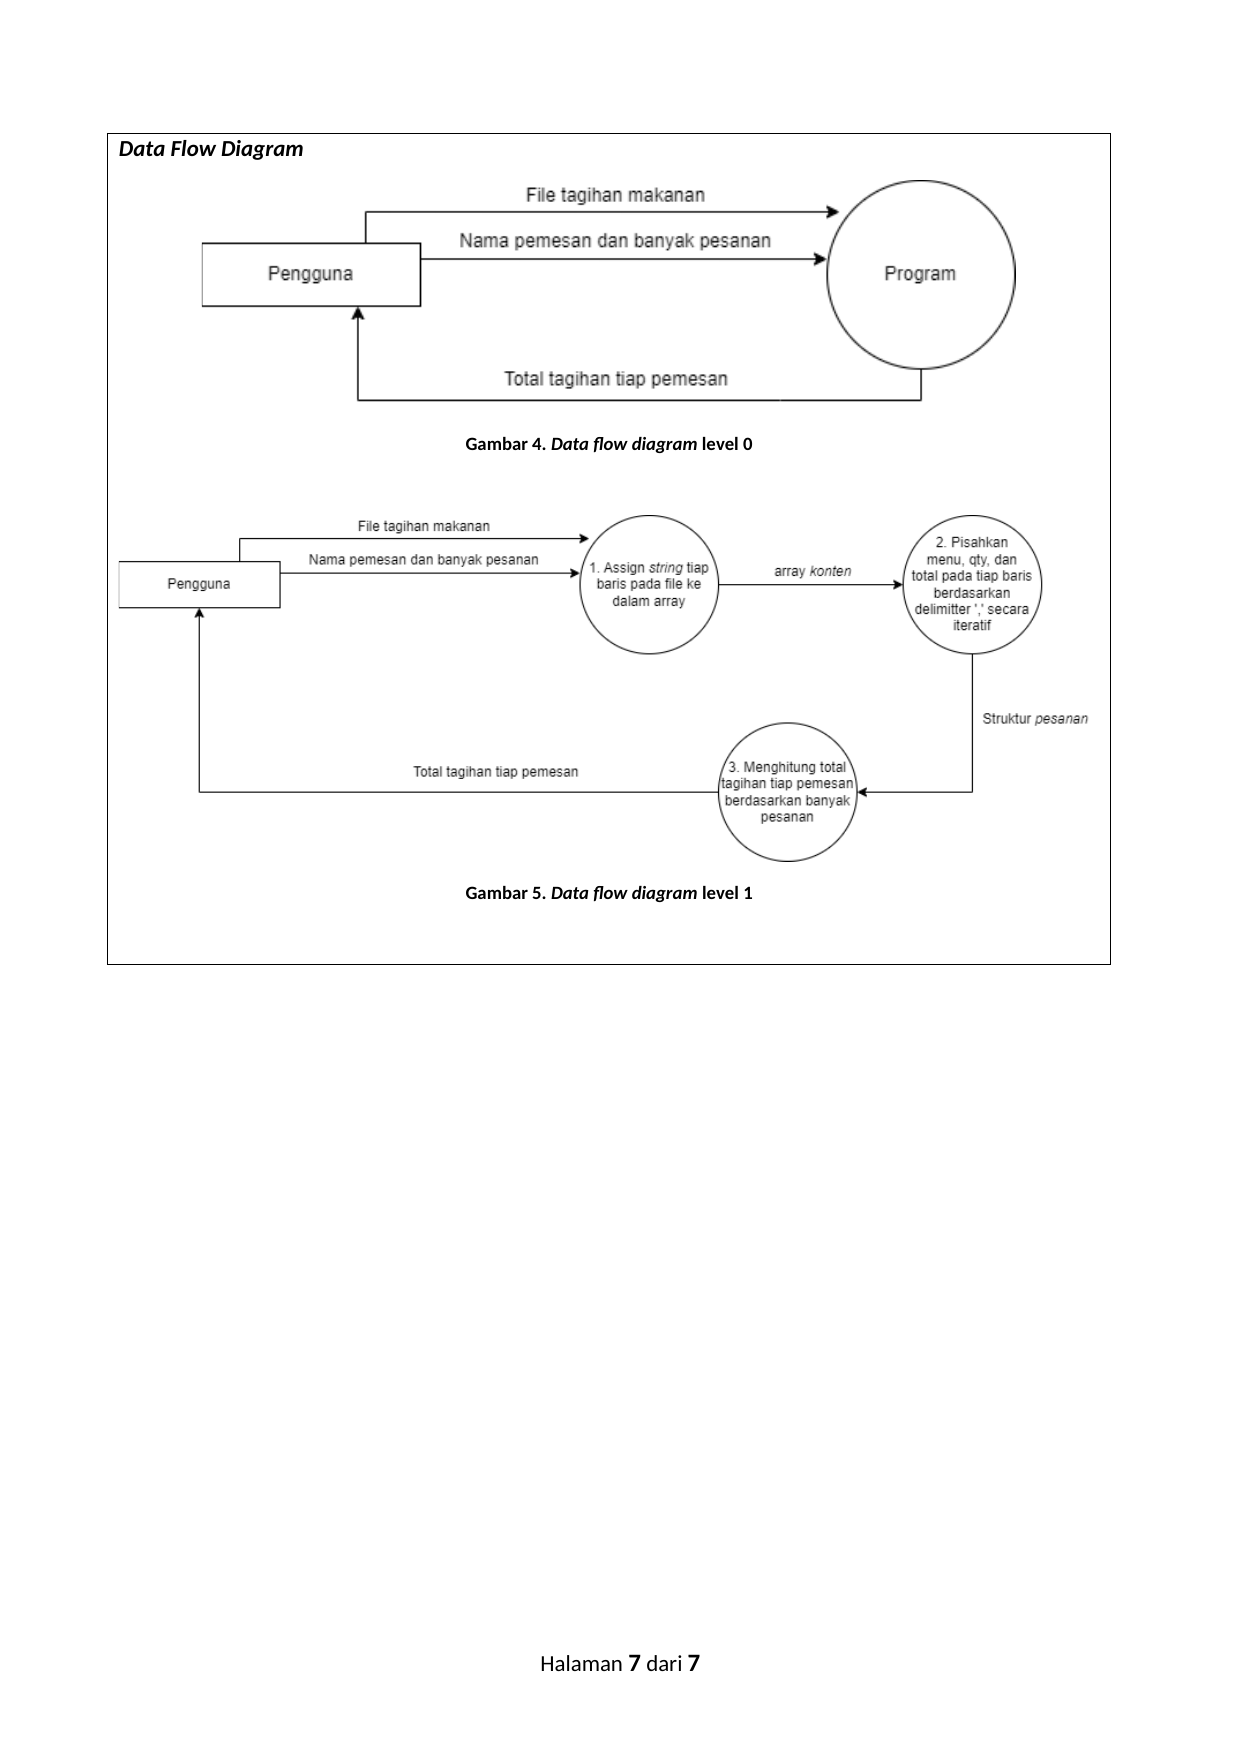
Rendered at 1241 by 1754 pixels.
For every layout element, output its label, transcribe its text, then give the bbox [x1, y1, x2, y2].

picture [118, 515, 1100, 862]
picture [201, 180, 1016, 414]
table_header Data Flow Diagram Gambar 4. Data flow diagram level 0 Gambar 5. Data flow diagram level 1 [108, 134, 1110, 963]
